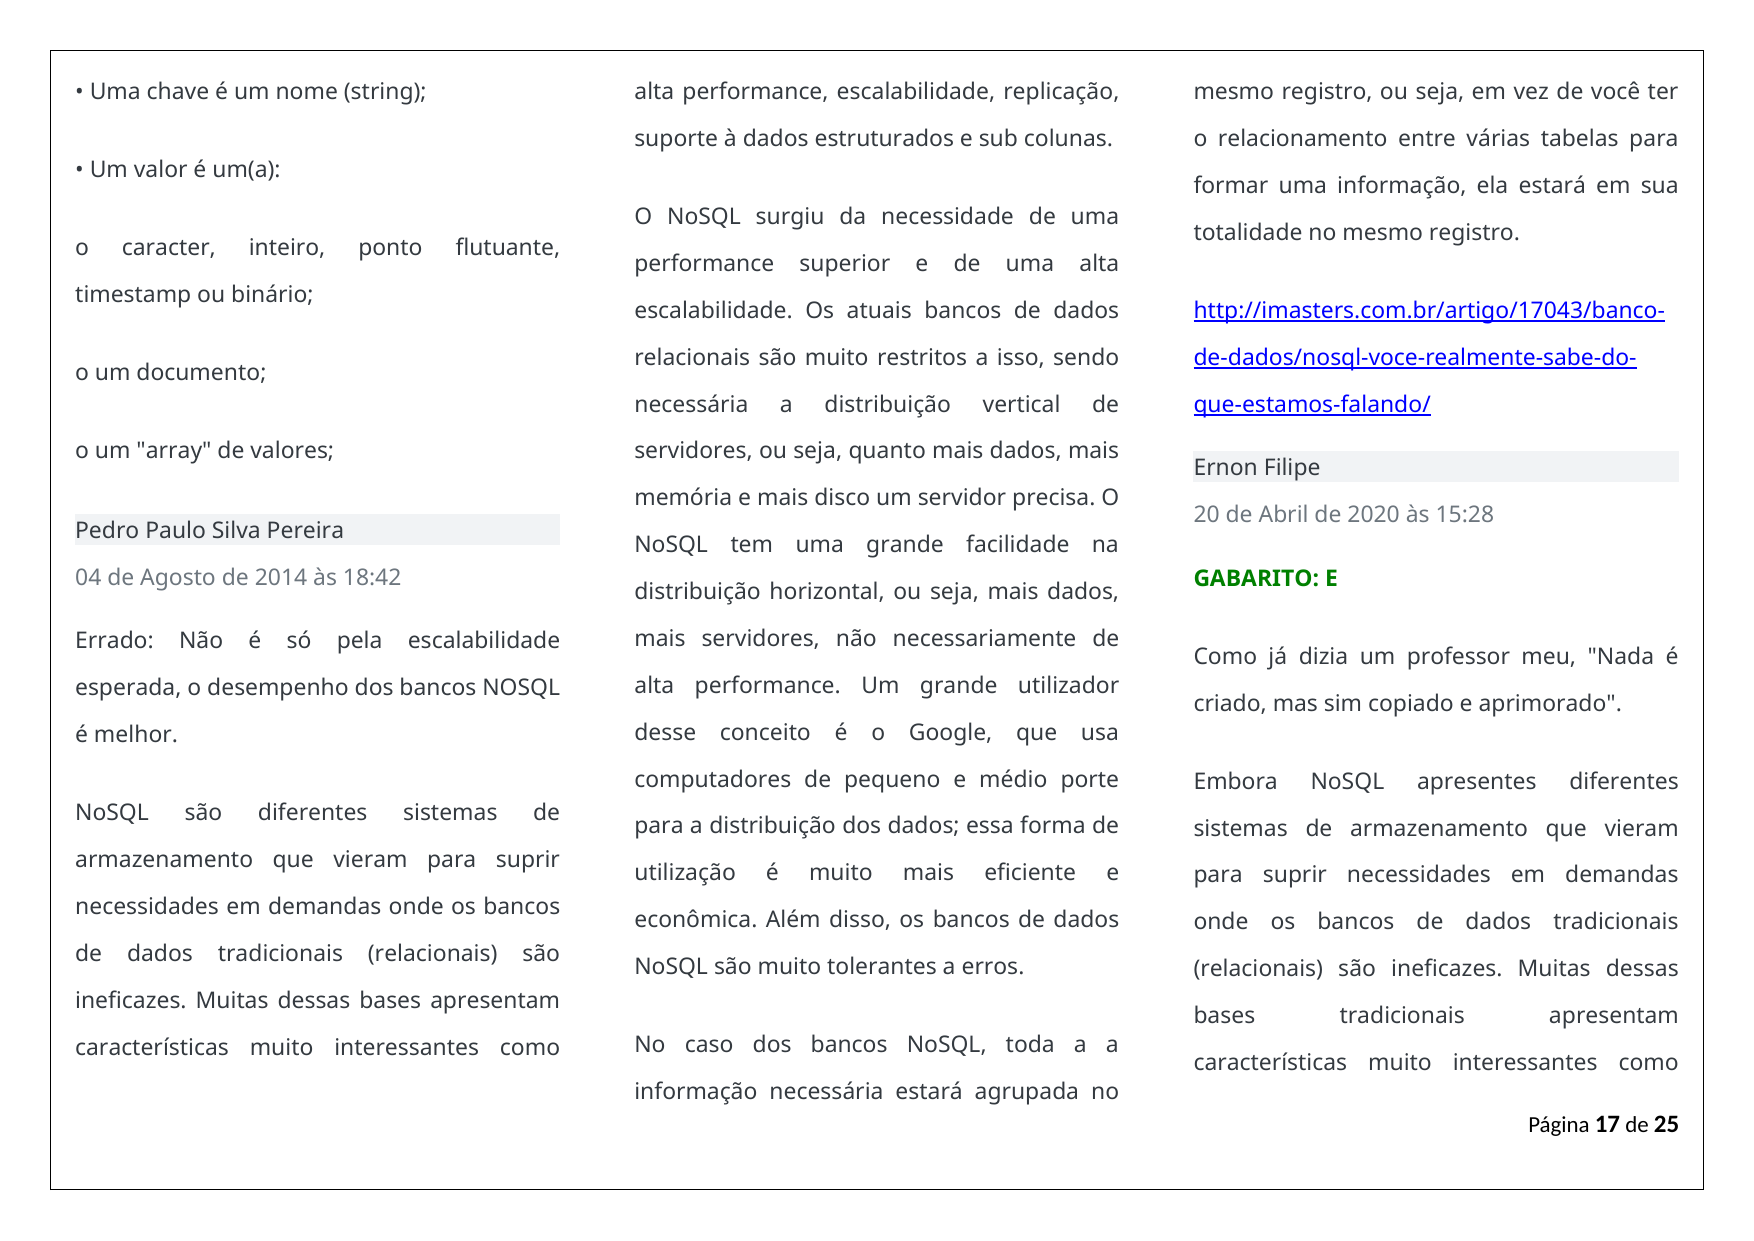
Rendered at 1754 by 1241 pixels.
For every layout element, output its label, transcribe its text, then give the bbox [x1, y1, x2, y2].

text • Uma chave é um nome (string); [75, 75, 560, 106]
text O NoSQL surgiu da necessidade de uma performance superior e de uma alta escalabilidade. Os atuais bancos de dados relacionais são muito restritos a isso, sendo necessária a distribuição vertical de servidores, ou seja, quanto mais dados, mais memória e mais disco um servidor precisa. O NoSQL tem uma grande facilidade na distribuição horizontal, ou seja, mais dados, mais servidores, não necessariamente de alta performance. Um grande utilizador desse conceito é o Google, que usa computadores de pequeno e médio porte para a distribuição dos dados; essa forma de utilização é muito mais eficiente e econômica. Além disso, os bancos de dados NoSQL são muito tolerantes a erros. [634, 200, 1119, 981]
text o um documento; [75, 356, 560, 387]
text NoSQL são diferentes sistemas de armazenamento que vieram para suprir necessidades em demandas onde os bancos de dados tradicionais (relacionais) são ineficazes. Muitas dessas bases apresentam características muito interessantes como alta performance, escalabilidade, replicação, suporte à dados estruturados e sub colunas. [75, 796, 560, 1062]
text No caso dos bancos NoSQL, toda a a informação necessária estará agrupada no mesmo registro, ou seja, em vez de você ter o relacionamento entre várias tabelas para formar uma informação, ela estará em sua totalidade no mesmo registro. [1193, 75, 1679, 247]
text o caracter, inteiro, ponto flutuante, timestamp ou binário; [75, 231, 560, 309]
text No caso dos bancos NoSQL, toda a a informação necessária estará agrupada no mesmo registro, ou seja, em vez de você ter o relacionamento entre várias tabelas para formar uma informação, ela estará em sua totalidade no mesmo registro. [634, 1028, 1119, 1106]
text Pedro Paulo Silva Pereira [75, 514, 560, 545]
text NoSQL são diferentes sistemas de armazenamento que vieram para suprir necessidades em demandas onde os bancos de dados tradicionais (relacionais) são ineficazes. Muitas dessas bases apresentam características muito interessantes como alta performance, escalabilidade, replicação, suporte à dados estruturados e sub colunas. [634, 75, 1119, 153]
text 04 de Agosto de 2014 às 18:42 [75, 561, 560, 592]
text • Um valor é um(a): [75, 153, 560, 184]
text Como já dizia um professor meu, "Nada é criado, mas sim copiado e aprimorado". [1193, 639, 1679, 718]
text Ernon Filipe [1193, 451, 1679, 482]
text Errado: Não é só pela escalabilidade esperada, o desempenho dos bancos NOSQL é melhor. [75, 624, 560, 749]
text o um "array" de valores; [75, 434, 560, 466]
text 20 de Abril de 2020 às 15:28 [1193, 498, 1679, 529]
text http://imasters.com.br/artigo/17043/banco-de-dados/nosql-voce-realmente-sabe-do-que-estamos-falando/ [1193, 294, 1679, 419]
text GABARITO: E [1193, 561, 1679, 593]
